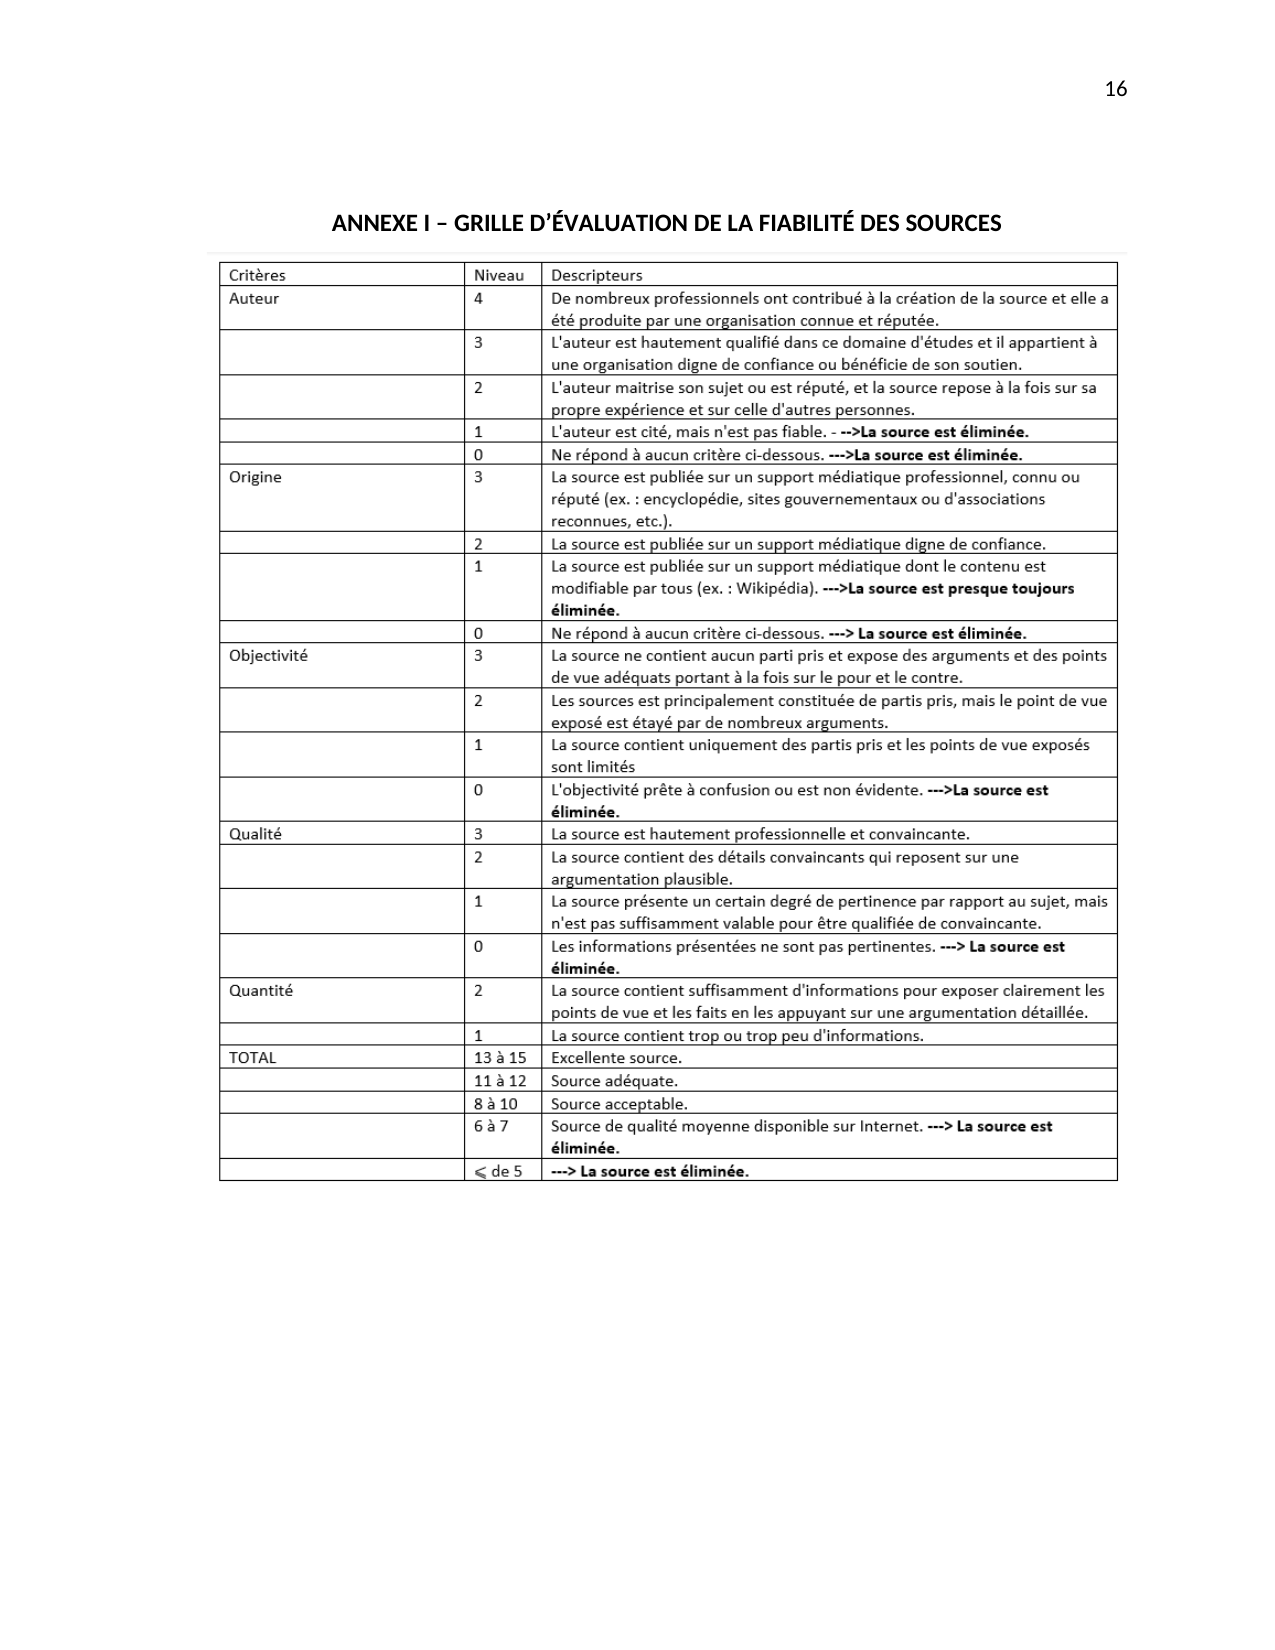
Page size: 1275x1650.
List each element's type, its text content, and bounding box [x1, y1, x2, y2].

picture [206, 252, 1128, 1191]
subtitle ANNEXE I – GRILLE D’ÉVALUATION DE LA FIABILITÉ DES SOURCES [207, 207, 1127, 237]
